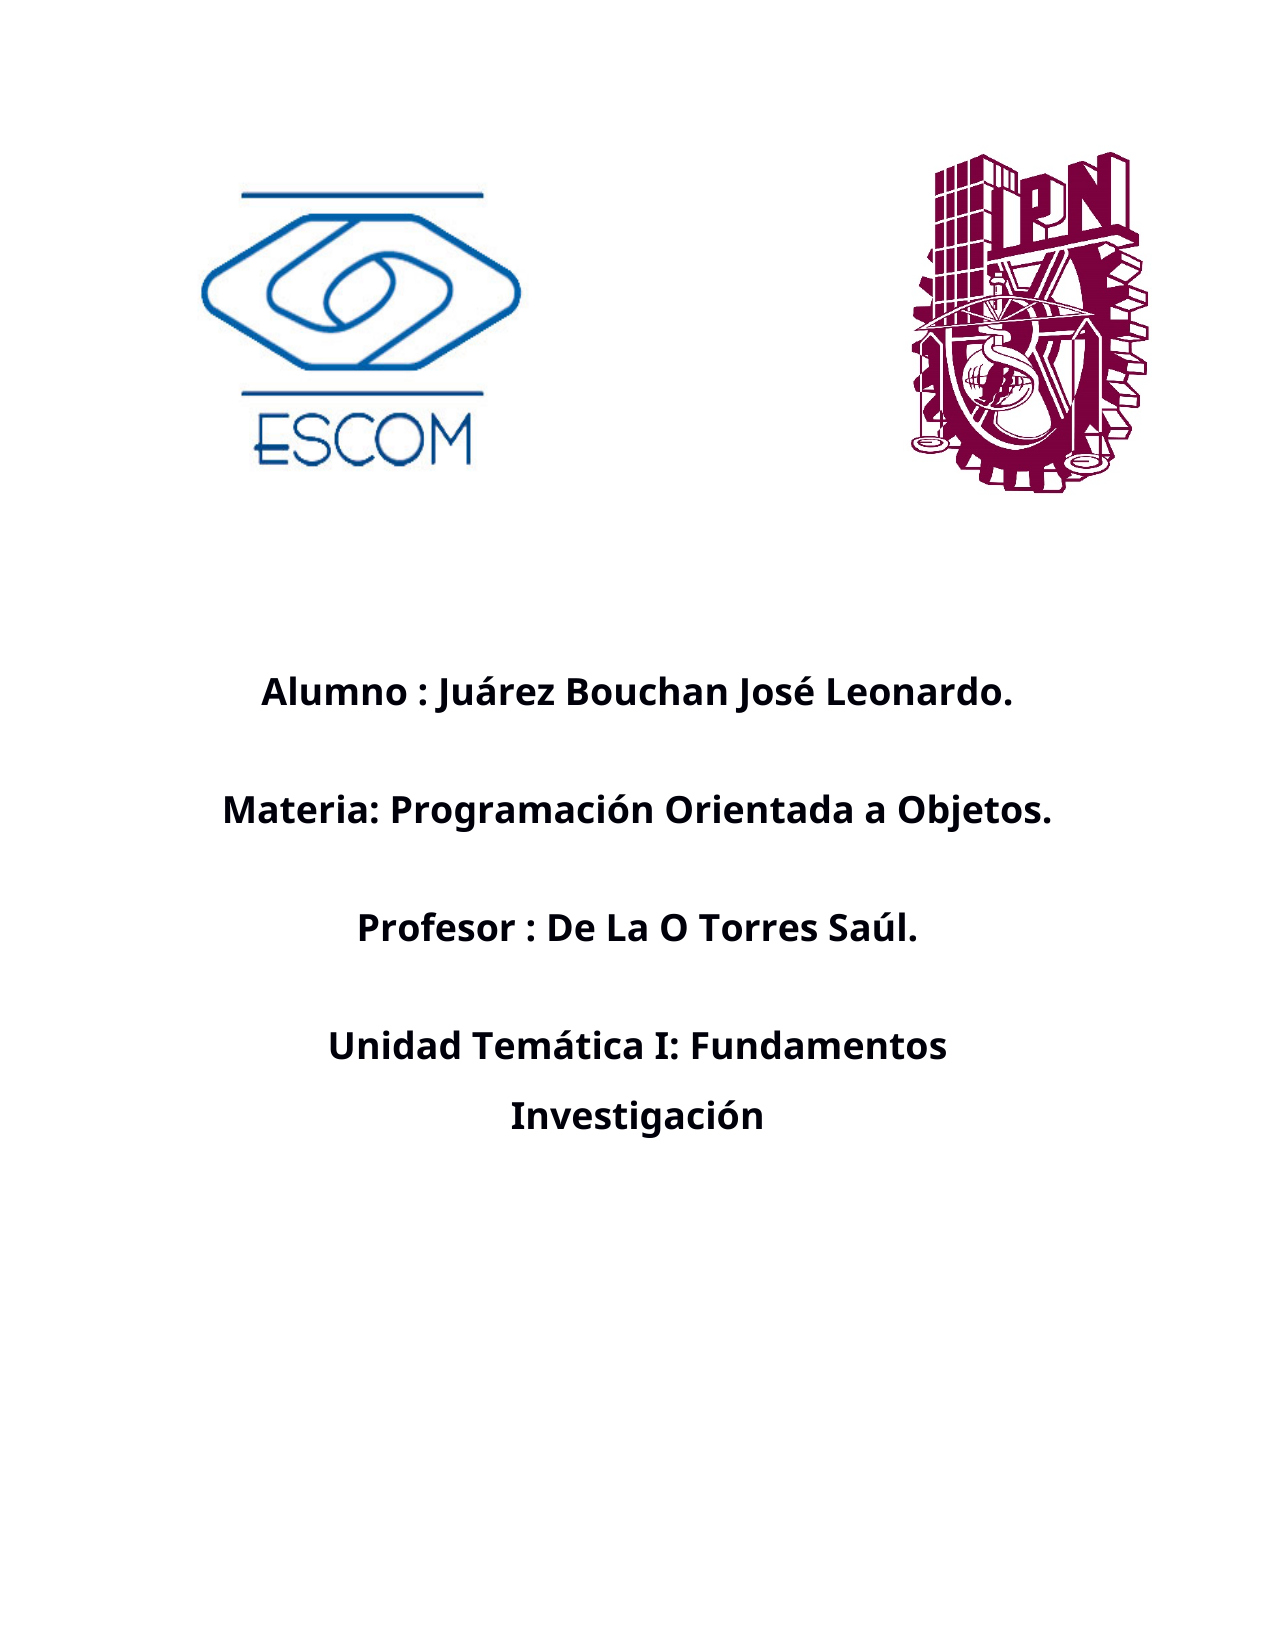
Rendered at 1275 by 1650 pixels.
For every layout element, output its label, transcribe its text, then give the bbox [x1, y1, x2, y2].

text Unidad Temática I: Fundamentos [177, 1019, 1098, 1070]
text Profesor : De La O Torres Saúl. [177, 901, 1098, 952]
picture [177, 146, 540, 500]
text Materia: Programación Orientada a Objetos. [177, 783, 1098, 834]
text Investigación [177, 1090, 1098, 1141]
text Alumno : Juárez Bouchan José Leonardo. [177, 666, 1098, 717]
picture [901, 145, 1154, 498]
